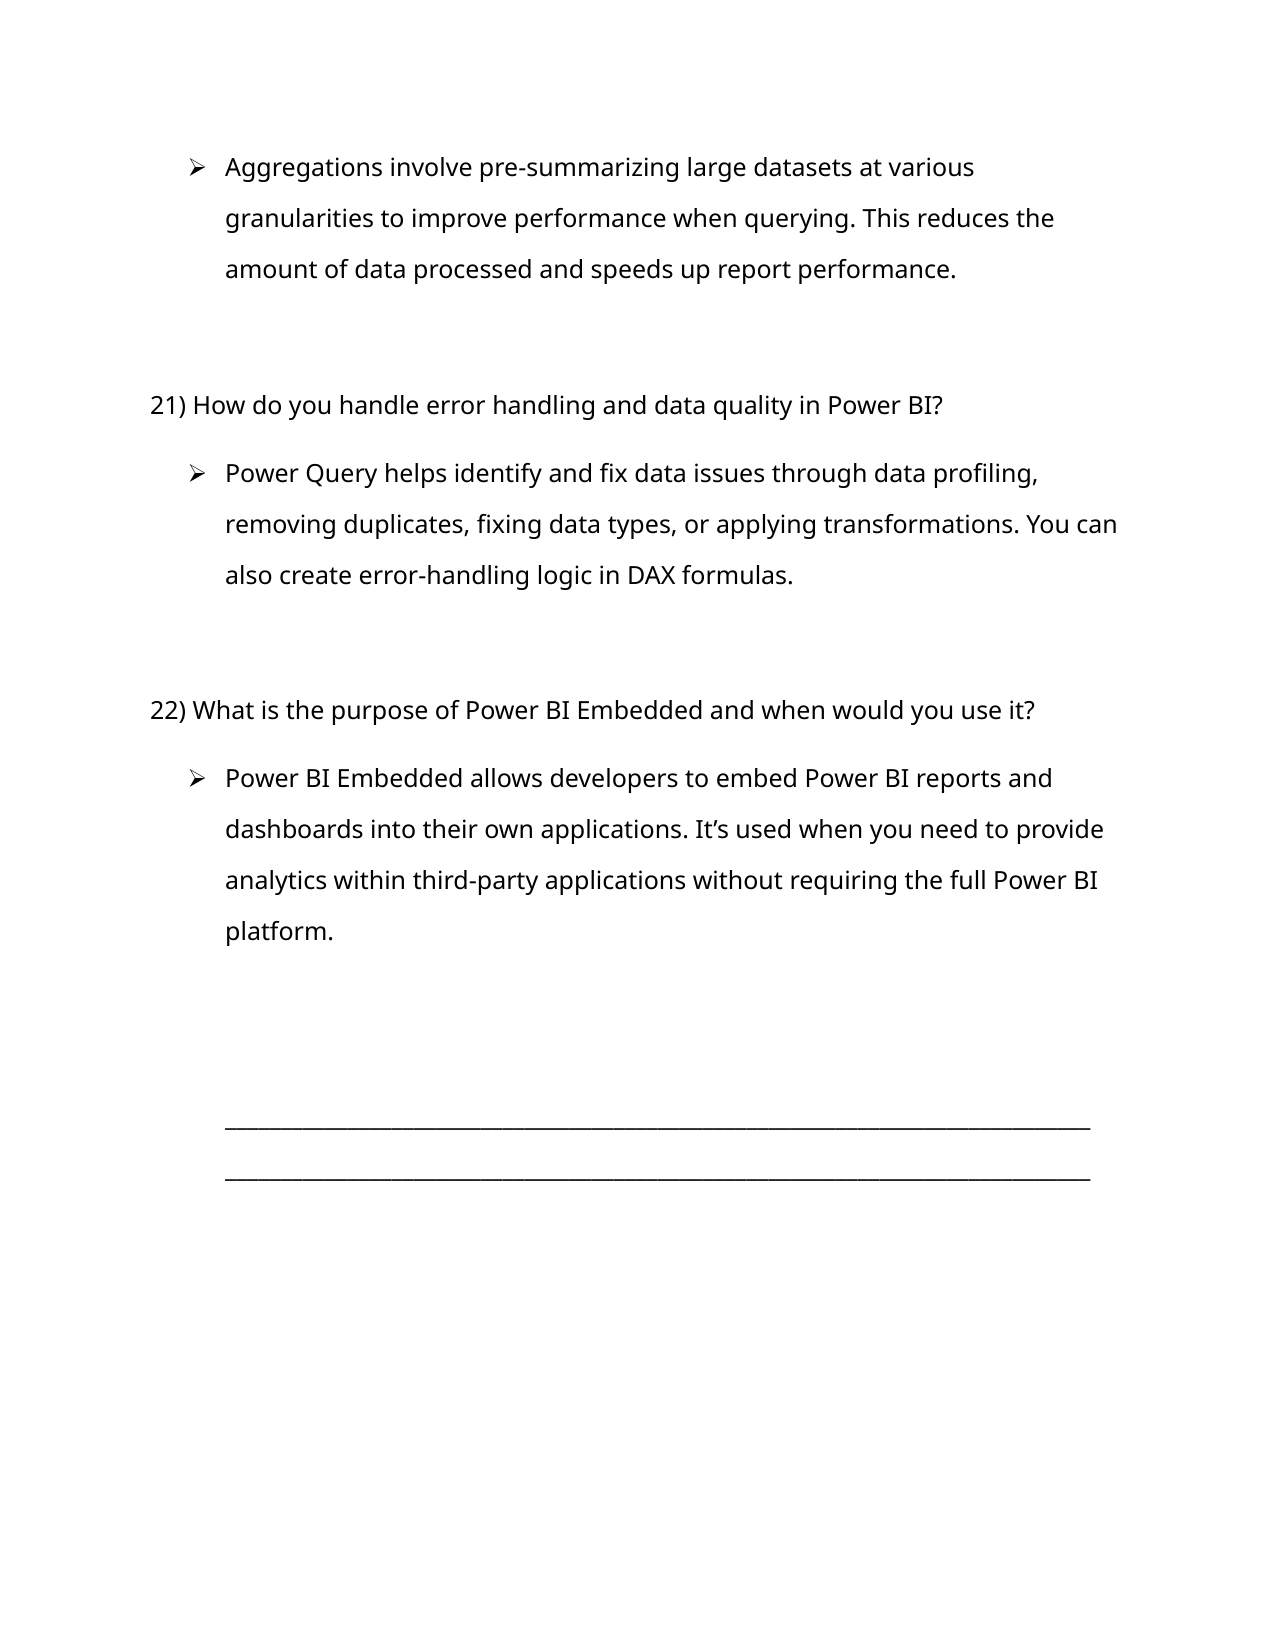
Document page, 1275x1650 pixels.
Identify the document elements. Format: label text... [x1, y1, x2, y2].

list ______________________________________________________________________________ [225, 1100, 1125, 1134]
text 21) How do you handle error handling and data quality in Power BI? [150, 387, 1125, 422]
list Power BI Embedded allows developers to embed Power BI reports and dashboards into their own applications. It’s used when you need to provide analytics within third-party applications without requiring the full Power BI platform. [187, 760, 1125, 948]
text 22) What is the purpose of Power BI Embedded and when would you use it? [150, 693, 1125, 727]
list ______________________________________________________________________________ [225, 1151, 1125, 1185]
list Power Query helps identify and fix data issues through data profiling, removing duplicates, fixing data types, or applying transformations. You can also create error-handling logic in DAX formulas. [187, 455, 1125, 591]
list Aggregations involve pre-summarizing large datasets at various granularities to improve performance when querying. This reduces the amount of data processed and speeds up report performance. [187, 150, 1125, 286]
